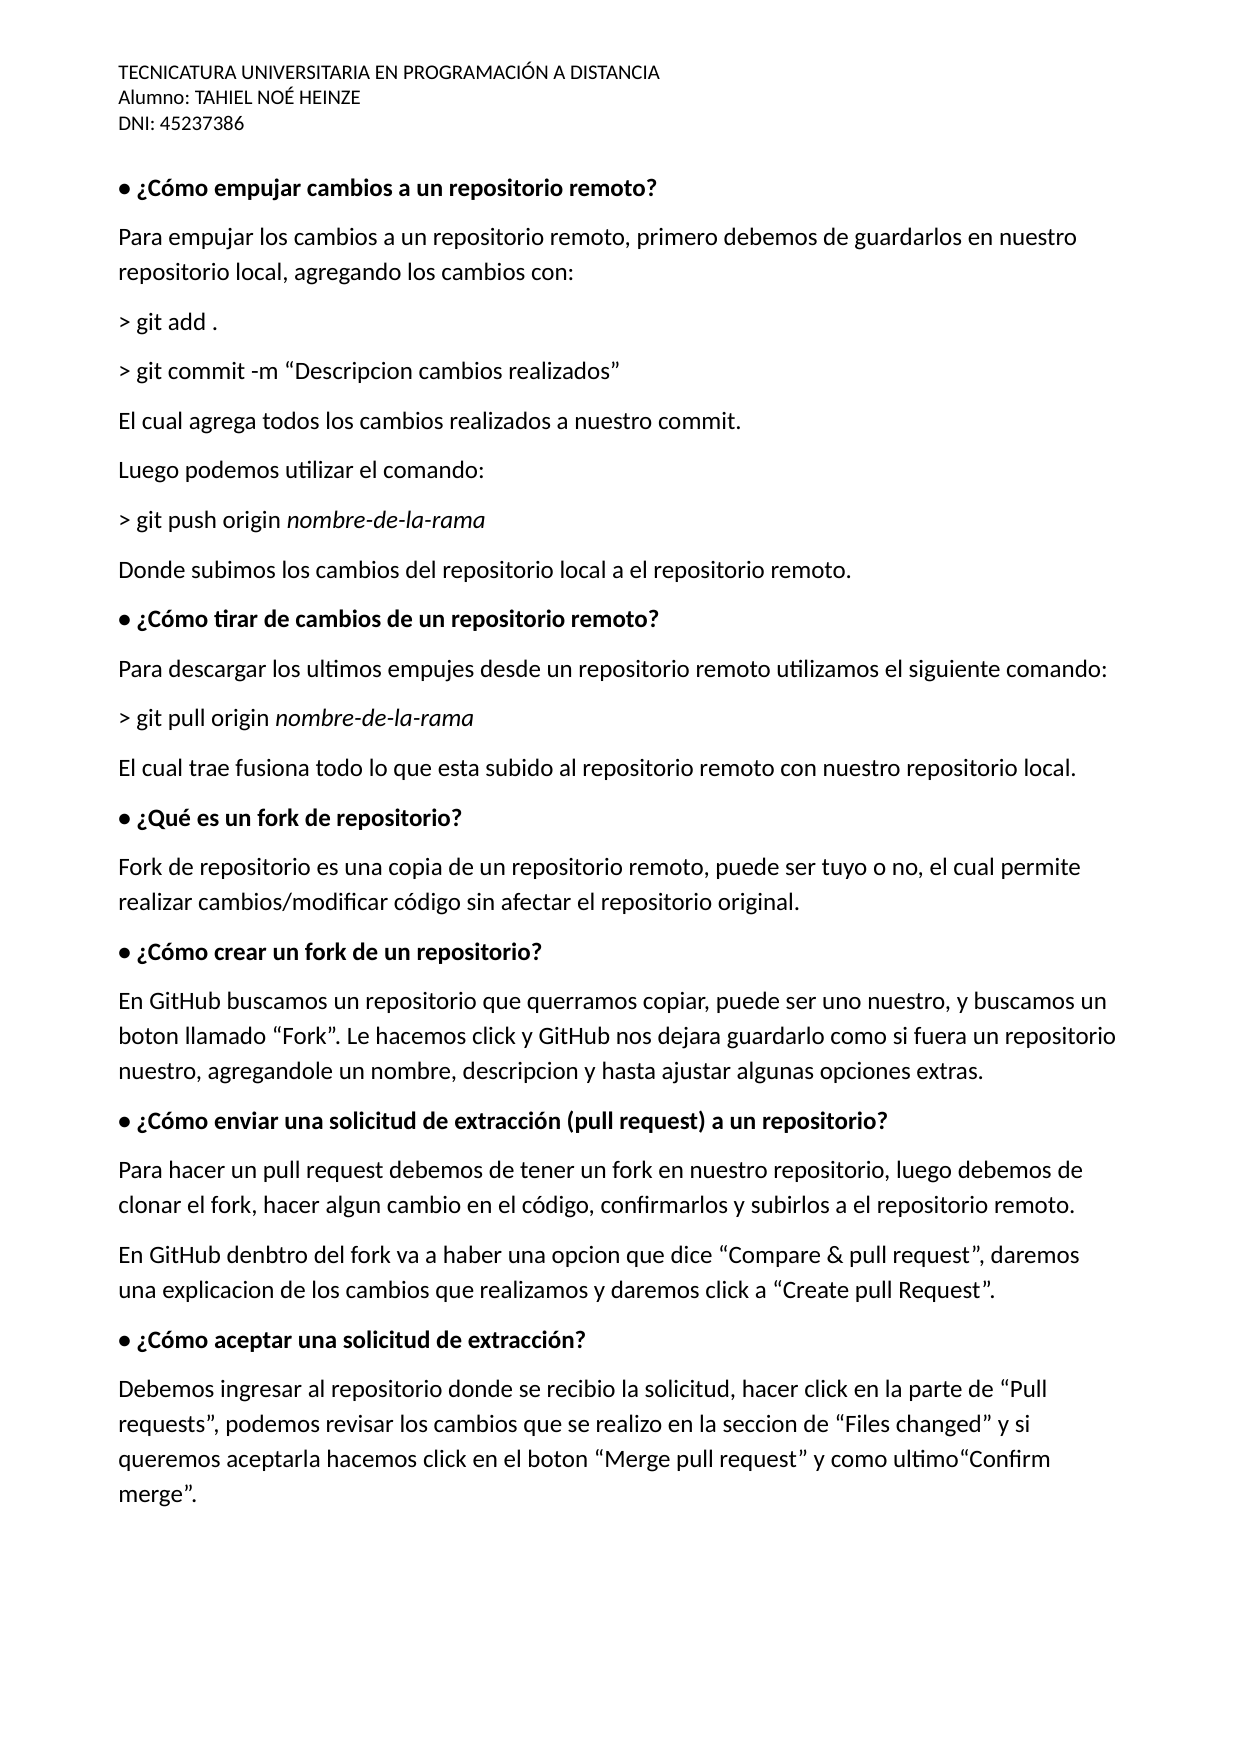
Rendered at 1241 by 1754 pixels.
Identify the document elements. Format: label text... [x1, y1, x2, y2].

text • ¿Cómo empujar cambios a un repositorio remoto? [118, 172, 1122, 202]
text Para empujar los cambios a un repositorio remoto, primero debemos de guardarlos en nuestro repositorio local, agregando los cambios con: [118, 221, 1122, 287]
text • ¿Qué es un fork de repositorio? [118, 802, 1122, 832]
text Para descargar los ultimos empujes desde un repositorio remoto utilizamos el siguiente comando: [118, 653, 1122, 683]
text • ¿Cómo tirar de cambios de un repositorio remoto? [118, 603, 1122, 634]
text El cual agrega todos los cambios realizados a nuestro commit. [118, 405, 1122, 436]
text • ¿Cómo enviar una solicitud de extracción (pull request) a un repositorio? [118, 1105, 1122, 1136]
text Luego podemos utilizar el comando: [118, 455, 1122, 485]
text En GitHub buscamos un repositorio que querramos copiar, puede ser uno nuestro, y buscamos un boton llamado “Fork”. Le hacemos click y GitHub nos dejara guardarlo como si fuera un repositorio nuestro, agregandole un nombre, descripcion y hasta ajustar algunas opciones extras. [118, 986, 1122, 1086]
text > git commit -m “Descripcion cambios realizados” [118, 356, 1122, 386]
text • ¿Cómo aceptar una solicitud de extracción? [118, 1324, 1122, 1354]
text Fork de repositorio es una copia de un repositorio remoto, puede ser tuyo o no, el cual permite realizar cambios/modificar código sin afectar el repositorio original. [118, 851, 1122, 917]
text > git push origin nombre-de-la-rama [118, 504, 1122, 535]
text Debemos ingresar al repositorio donde se recibio la solicitud, hacer click en la parte de “Pull requests”, podemos revisar los cambios que se realizo en la seccion de “Files changed” y si queremos aceptarla hacemos click en el boton “Merge pull request” y como ultimo“Confirm merge”. [118, 1373, 1122, 1509]
text > git add . [118, 306, 1122, 336]
text Para hacer un pull request debemos de tener un fork en nuestro repositorio, luego debemos de clonar el fork, hacer algun cambio en el código, confirmarlos y subirlos a el repositorio remoto. [118, 1155, 1122, 1220]
text El cual trae fusiona todo lo que esta subido al repositorio remoto con nuestro repositorio local. [118, 752, 1122, 783]
text Donde subimos los cambios del repositorio local a el repositorio remoto. [118, 554, 1122, 584]
text • ¿Cómo crear un fork de un repositorio? [118, 936, 1122, 966]
text En GitHub denbtro del fork va a haber una opcion que dice “Compare & pull request”, daremos una explicacion de los cambios que realizamos y daremos click a “Create pull Request”. [118, 1239, 1122, 1305]
text > git pull origin nombre-de-la-rama [118, 703, 1122, 733]
